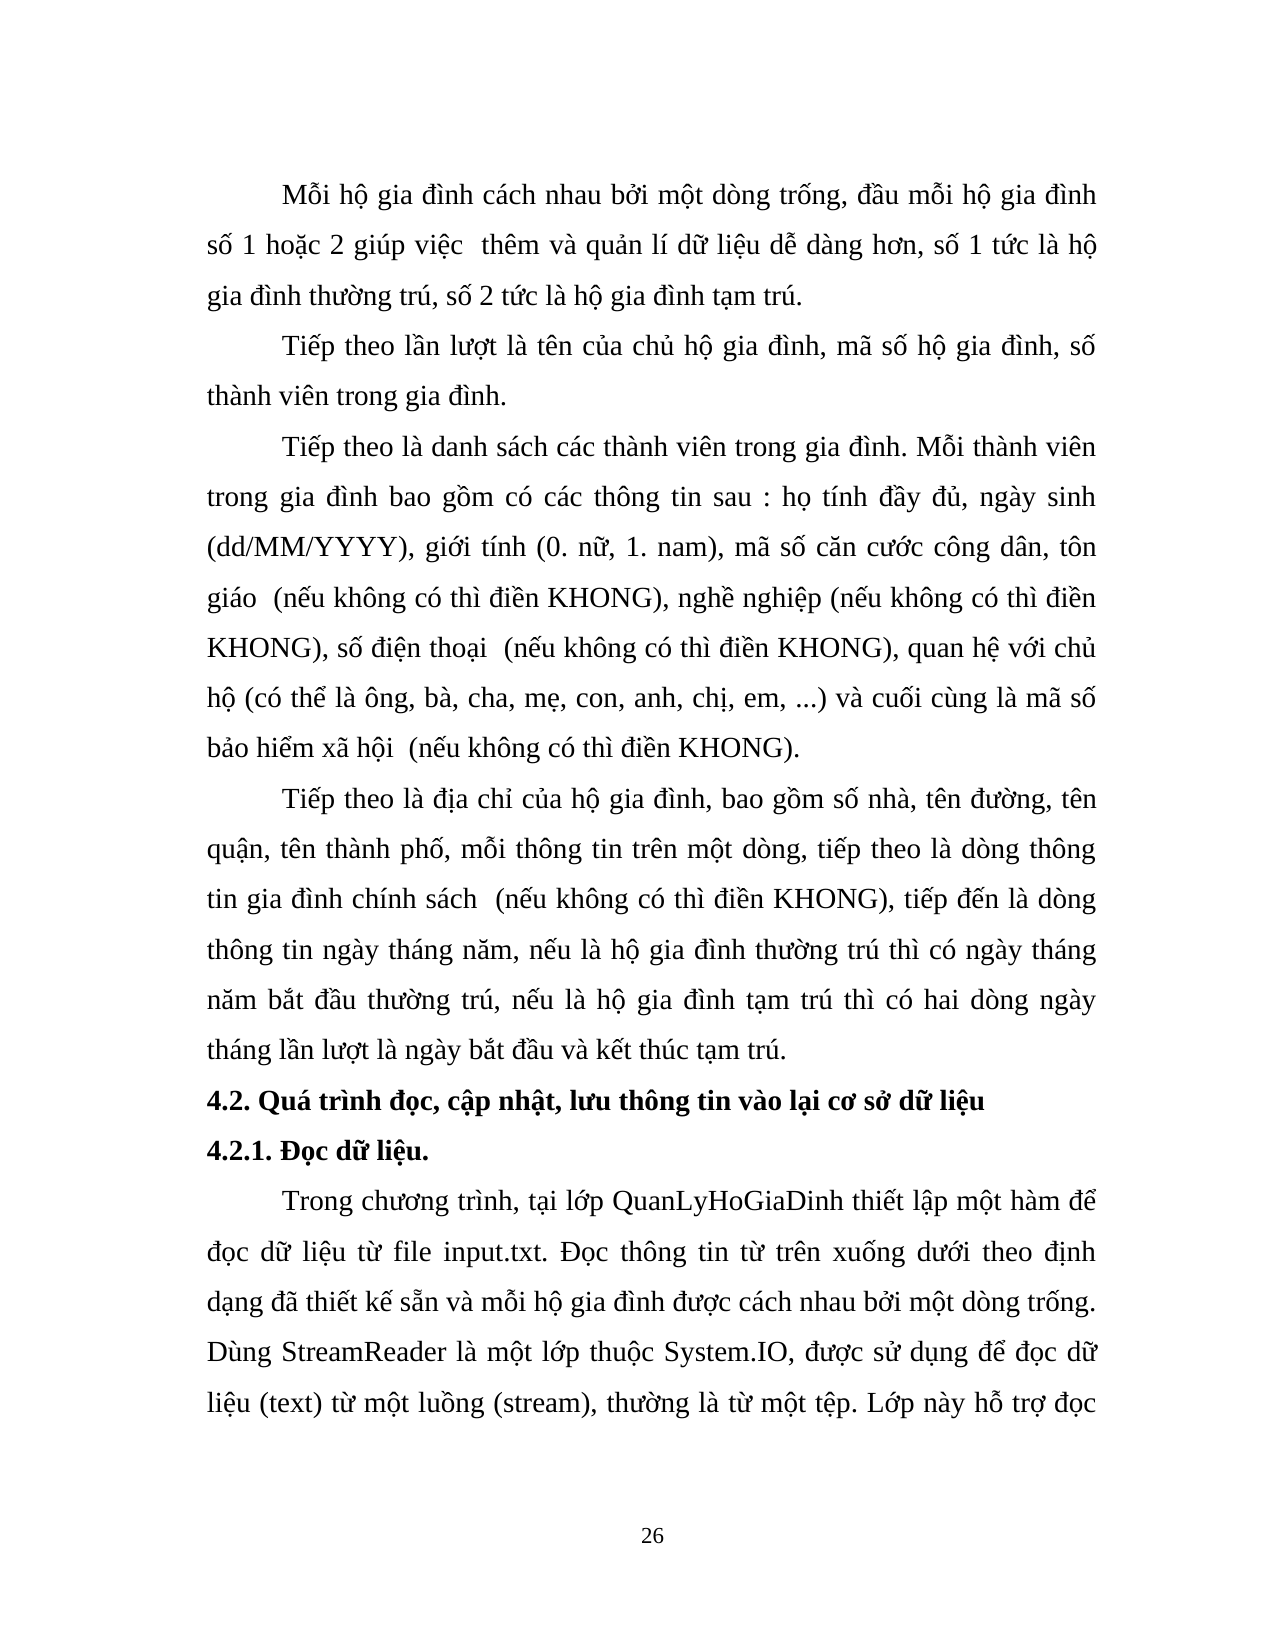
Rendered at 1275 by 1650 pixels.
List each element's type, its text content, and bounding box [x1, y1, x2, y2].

text 4.2. Quá trình đọc, cập nhật, lưu thông tin vào lại cơ sở dữ liệu [207, 1083, 1098, 1116]
text 4.2.1. Đọc dữ liệu. [207, 1133, 1098, 1167]
text Tiếp theo là danh sách các thành viên trong gia đình. Mỗi thành viên trong gia đình bao gồm có các thông tin sau : họ tính đầy đủ, ngày sinh (dd/MM/YYYY), giới tính (0. nữ, 1. nam), mã số căn cước công dân, tôn giáo (nếu không có thì điền KHONG), nghề nghiệp (nếu không có thì điền KHONG), số điện thoại (nếu không có thì điền KHONG), quan hệ với chủ hộ (có thể là ông, bà, cha, mẹ, con, anh, chị, em, ...) và cuối cùng là mã số bảo hiểm xã hội (nếu không có thì điền KHONG). [207, 429, 1098, 764]
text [207, 1183, 1098, 1418]
text Mỗi hộ gia đình cách nhau bởi một dòng trống, đầu mỗi hộ gia đình số 1 hoặc 2 giúp việc thêm và quản lí dữ liệu dễ dàng hơn, số 1 tức là hộ gia đình thường trú, số 2 tức là hộ gia đình tạm trú. [207, 177, 1098, 311]
text Tiếp theo lần lượt là tên của chủ hộ gia đình, mã số hộ gia đình, số thành viên trong gia đình. [207, 328, 1098, 412]
text Tiếp theo là địa chỉ của hộ gia đình, bao gồm số nhà, tên đường, tên quận, tên thành phố, mỗi thông tin trên một dòng, tiếp theo là dòng thông tin gia đình chính sách (nếu không có thì điền KHONG), tiếp đến là dòng thông tin ngày tháng năm, nếu là hộ gia đình thường trú thì có ngày tháng năm bắt đầu thường trú, nếu là hộ gia đình tạm trú thì có hai dòng ngày tháng lần lượt là ngày bắt đầu và kết thúc tạm trú. [207, 781, 1098, 1066]
